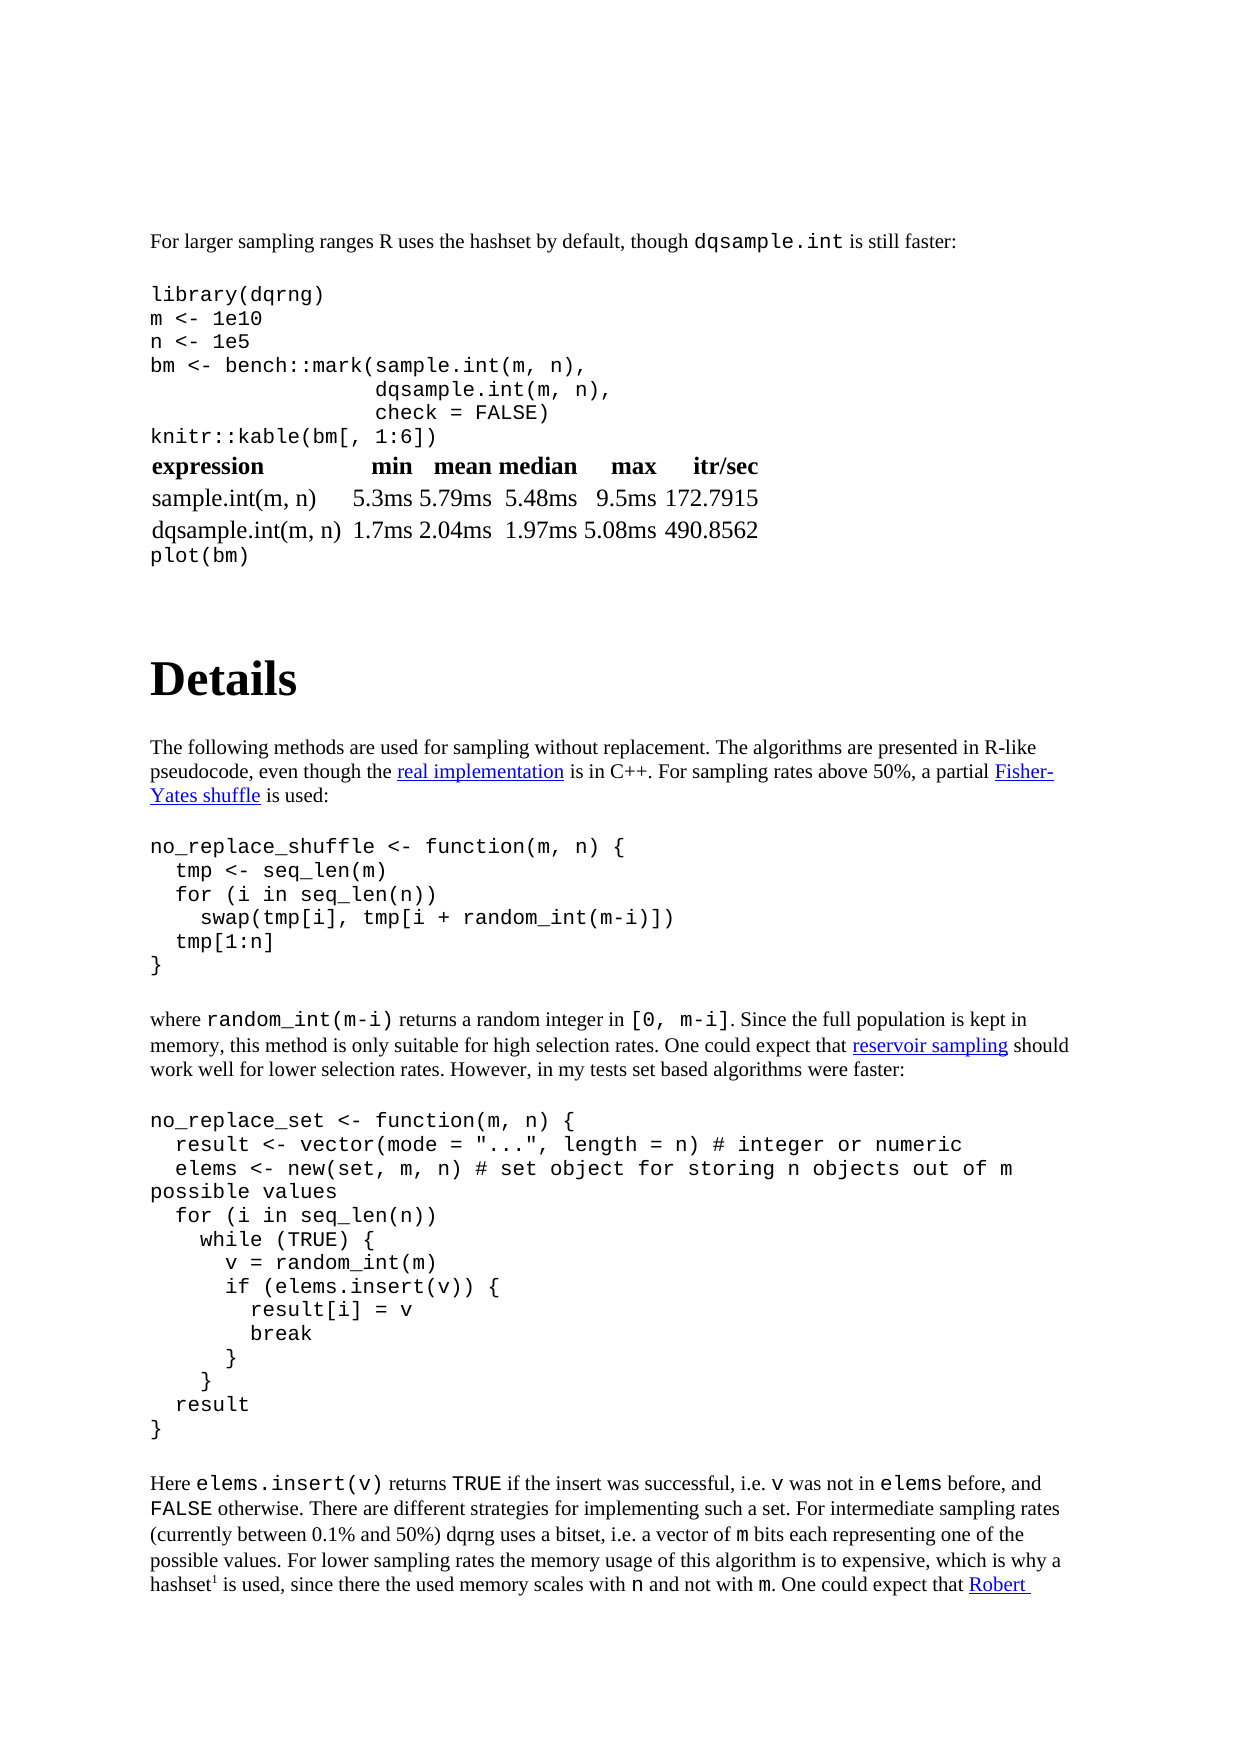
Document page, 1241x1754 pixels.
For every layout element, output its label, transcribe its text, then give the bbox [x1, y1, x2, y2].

text knitr::kable(bm[, 1:6]) [150, 426, 1090, 450]
text plot(bm) [150, 545, 1090, 569]
text n <- 1e5 [150, 331, 1090, 355]
text result[i] = v [150, 1299, 1090, 1323]
table_cell 9.5ms [579, 482, 658, 513]
text } [150, 1347, 1090, 1370]
text where random_int(m-i) returns a random integer in [0, m-i]. Since the full population is kept in memory, this method is only suitable for high selection rates. One could expect that reservoir sampling should work well for lower selection rates. However, in my tests set based algorithms were faster: [150, 1007, 1090, 1081]
table_header median [493, 450, 579, 482]
text swap(tmp[i], tmp[i + random_int(m-i)]) [150, 907, 1090, 931]
text m <- 1e10 [150, 308, 1090, 331]
text result [150, 1394, 1090, 1418]
text bm <- bench::mark(sample.int(m, n), [150, 355, 1090, 379]
text library(dqrng) [150, 284, 1090, 308]
text if (elems.insert(v)) { [150, 1276, 1090, 1299]
text for (i in seq_len(n)) [150, 883, 1090, 907]
table_cell 490.8562 [658, 514, 760, 545]
text } [150, 1418, 1090, 1441]
table_cell 1.7ms [347, 514, 414, 545]
table_header mean [414, 450, 493, 482]
table_header max [579, 450, 658, 482]
table_cell 1.97ms [493, 514, 579, 545]
text break [150, 1323, 1090, 1347]
table_header min [347, 450, 414, 482]
table_cell 2.04ms [414, 514, 493, 545]
text check = FALSE) [150, 402, 1090, 426]
text tmp <- seq_len(m) [150, 860, 1090, 883]
text no_replace_shuffle <- function(m, n) { [150, 836, 1090, 860]
table_cell 5.79ms [414, 482, 493, 513]
table_cell 5.3ms [347, 482, 414, 513]
table_cell dqsample.int(m, n) [150, 514, 347, 545]
table_cell sample.int(m, n) [150, 482, 347, 513]
text tmp[1:n] [150, 931, 1090, 954]
table_cell 5.08ms [579, 514, 658, 545]
text for (i in seq_len(n)) [150, 1205, 1090, 1228]
text For larger sampling ranges R uses the hashset by default, though dqsample.int is still faster: [150, 229, 1090, 255]
text dqsample.int(m, n), [150, 379, 1090, 402]
text v = random_int(m) [150, 1252, 1090, 1276]
text The following methods are used for sampling without replacement. The algorithms are presented in R-like pseudocode, even though the real implementation is in C++. For sampling rates above 50%, a partial Fisher-Yates shuffle is used: [150, 735, 1090, 807]
text } [150, 954, 1090, 978]
text } [150, 1370, 1090, 1394]
text result <- vector(mode = "...", length = n) # integer or numeric [150, 1134, 1090, 1158]
text Details [150, 648, 1090, 706]
text while (TRUE) { [150, 1228, 1090, 1252]
table_cell 172.7915 [658, 482, 760, 513]
text no_replace_set <- function(m, n) { [150, 1110, 1090, 1134]
table_cell 5.48ms [493, 482, 579, 513]
table_header expression [150, 450, 347, 482]
text elems <- new(set, m, n) # set object for storing n objects out of m possible values [150, 1158, 1090, 1205]
table_header itr/sec [658, 450, 760, 482]
